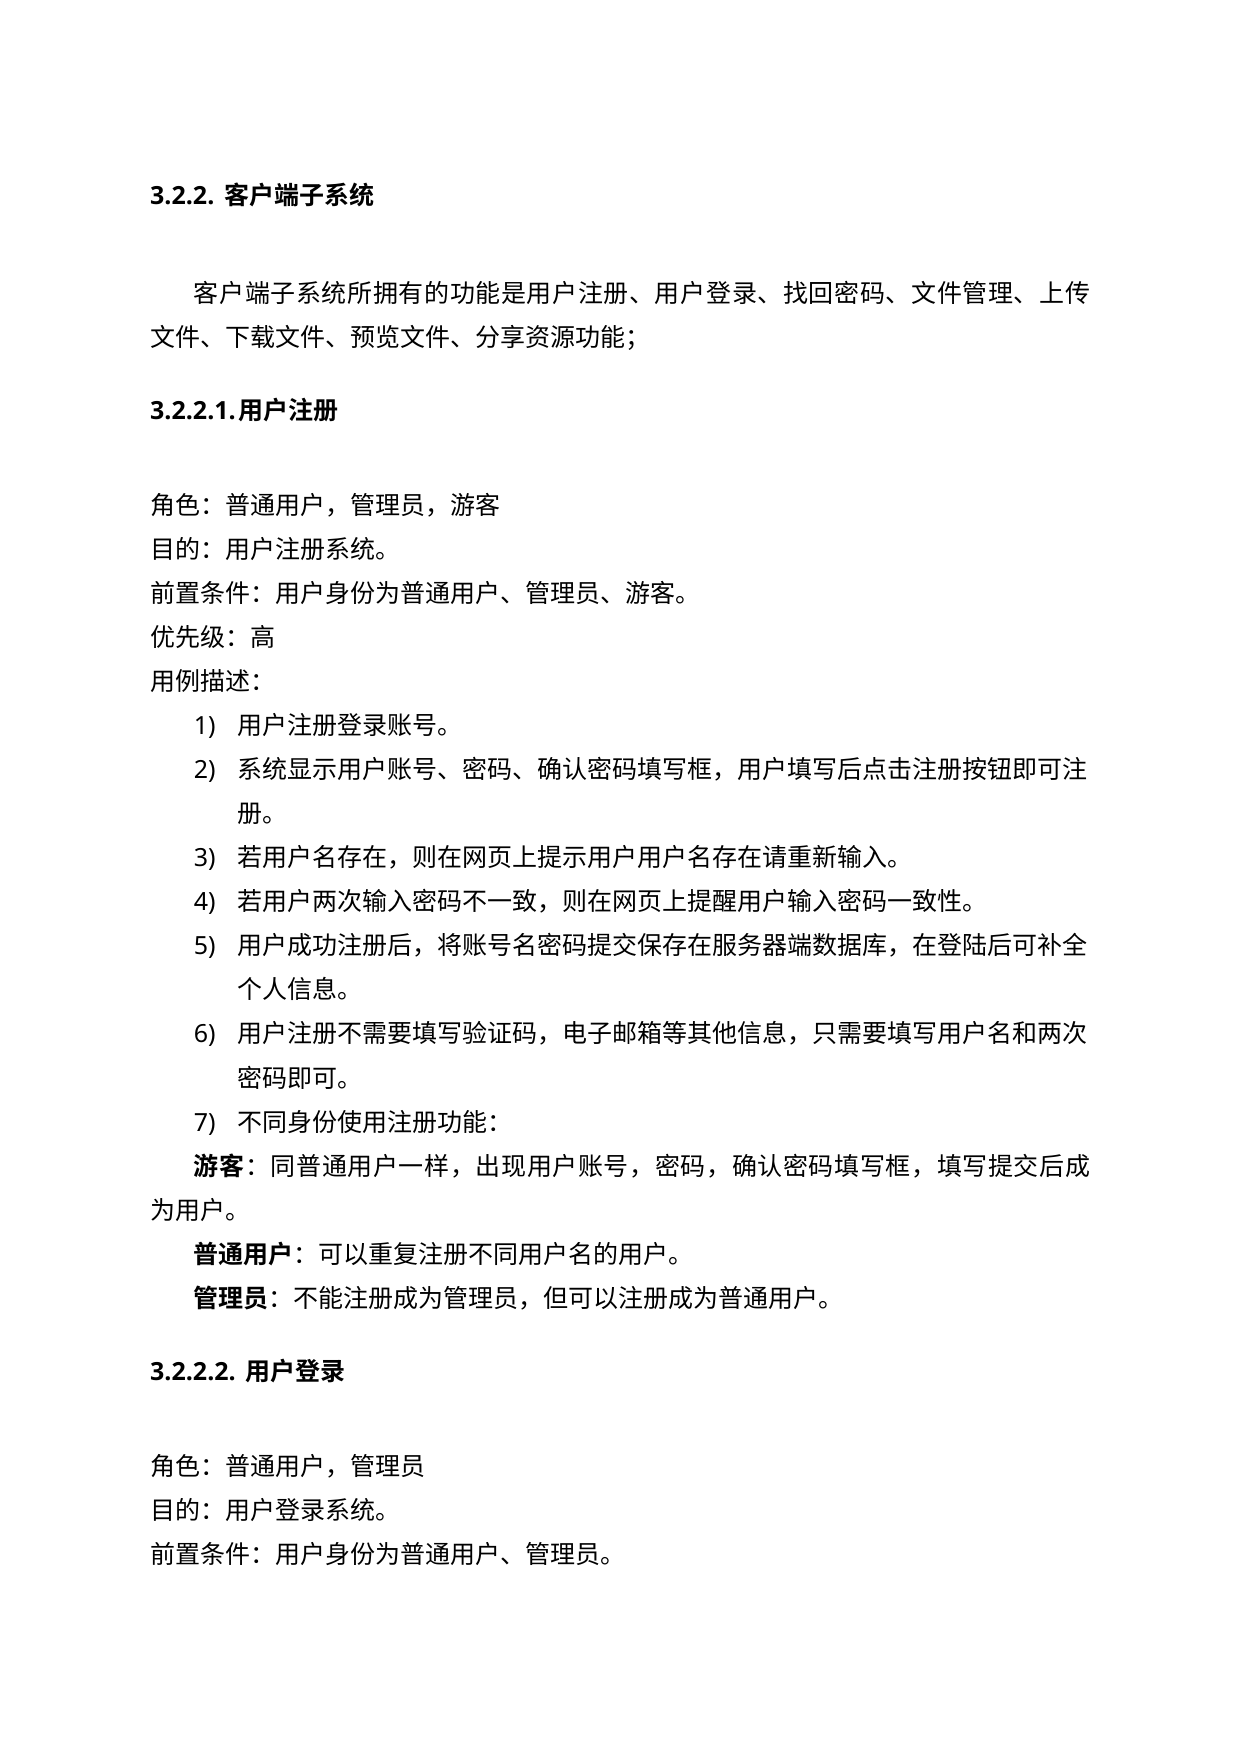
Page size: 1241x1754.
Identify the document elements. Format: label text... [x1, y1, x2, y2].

list 系统显示用户账号、密码、确认密码填写框，用户填写后点击注册按钮即可注册。 [194, 746, 1090, 834]
text 管理员：不能注册成为管理员，但可以注册成为普通用户。 [150, 1274, 1090, 1318]
text 普通用户：可以重复注册不同用户名的用户。 [150, 1230, 1090, 1274]
subtitle 客户端子系统 [150, 172, 1090, 216]
text 用例描述： [150, 658, 1090, 702]
text 目的：用户登录系统。 [150, 1486, 1090, 1530]
text 游客：同普通用户一样，出现用户账号，密码，确认密码填写框，填写提交后成为用户。 [150, 1142, 1090, 1230]
text 前置条件：用户身份为普通用户、管理员、游客。 [150, 569, 1090, 613]
text 角色：普通用户，管理员 [150, 1442, 1090, 1486]
list 若用户名存在，则在网页上提示用户用户名存在请重新输入。 [194, 834, 1090, 878]
subtitle 用户登录 [150, 1348, 1090, 1392]
subtitle 用户注册 [150, 387, 1090, 431]
text 前置条件：用户身份为普通用户、管理员。 [150, 1530, 1090, 1574]
list 用户成功注册后，将账号名密码提交保存在服务器端数据库，在登陆后可补全个人信息。 [194, 922, 1090, 1010]
text 优先级：高 [150, 613, 1090, 658]
list 若用户两次输入密码不一致，则在网页上提醒用户输入密码一致性。 [194, 878, 1090, 922]
list 用户注册不需要填写验证码，电子邮箱等其他信息，只需要填写用户名和两次密码即可。 [194, 1010, 1090, 1098]
text 角色：普通用户，管理员，游客 [150, 481, 1090, 525]
text 客户端子系统所拥有的功能是用户注册、用户登录、找回密码、文件管理、上传文件、下载文件、预览文件、分享资源功能； [150, 269, 1090, 358]
list 用户注册登录账号。 [194, 702, 1090, 746]
text 目的：用户注册系统。 [150, 525, 1090, 569]
list 不同身份使用注册功能： [194, 1098, 1090, 1142]
